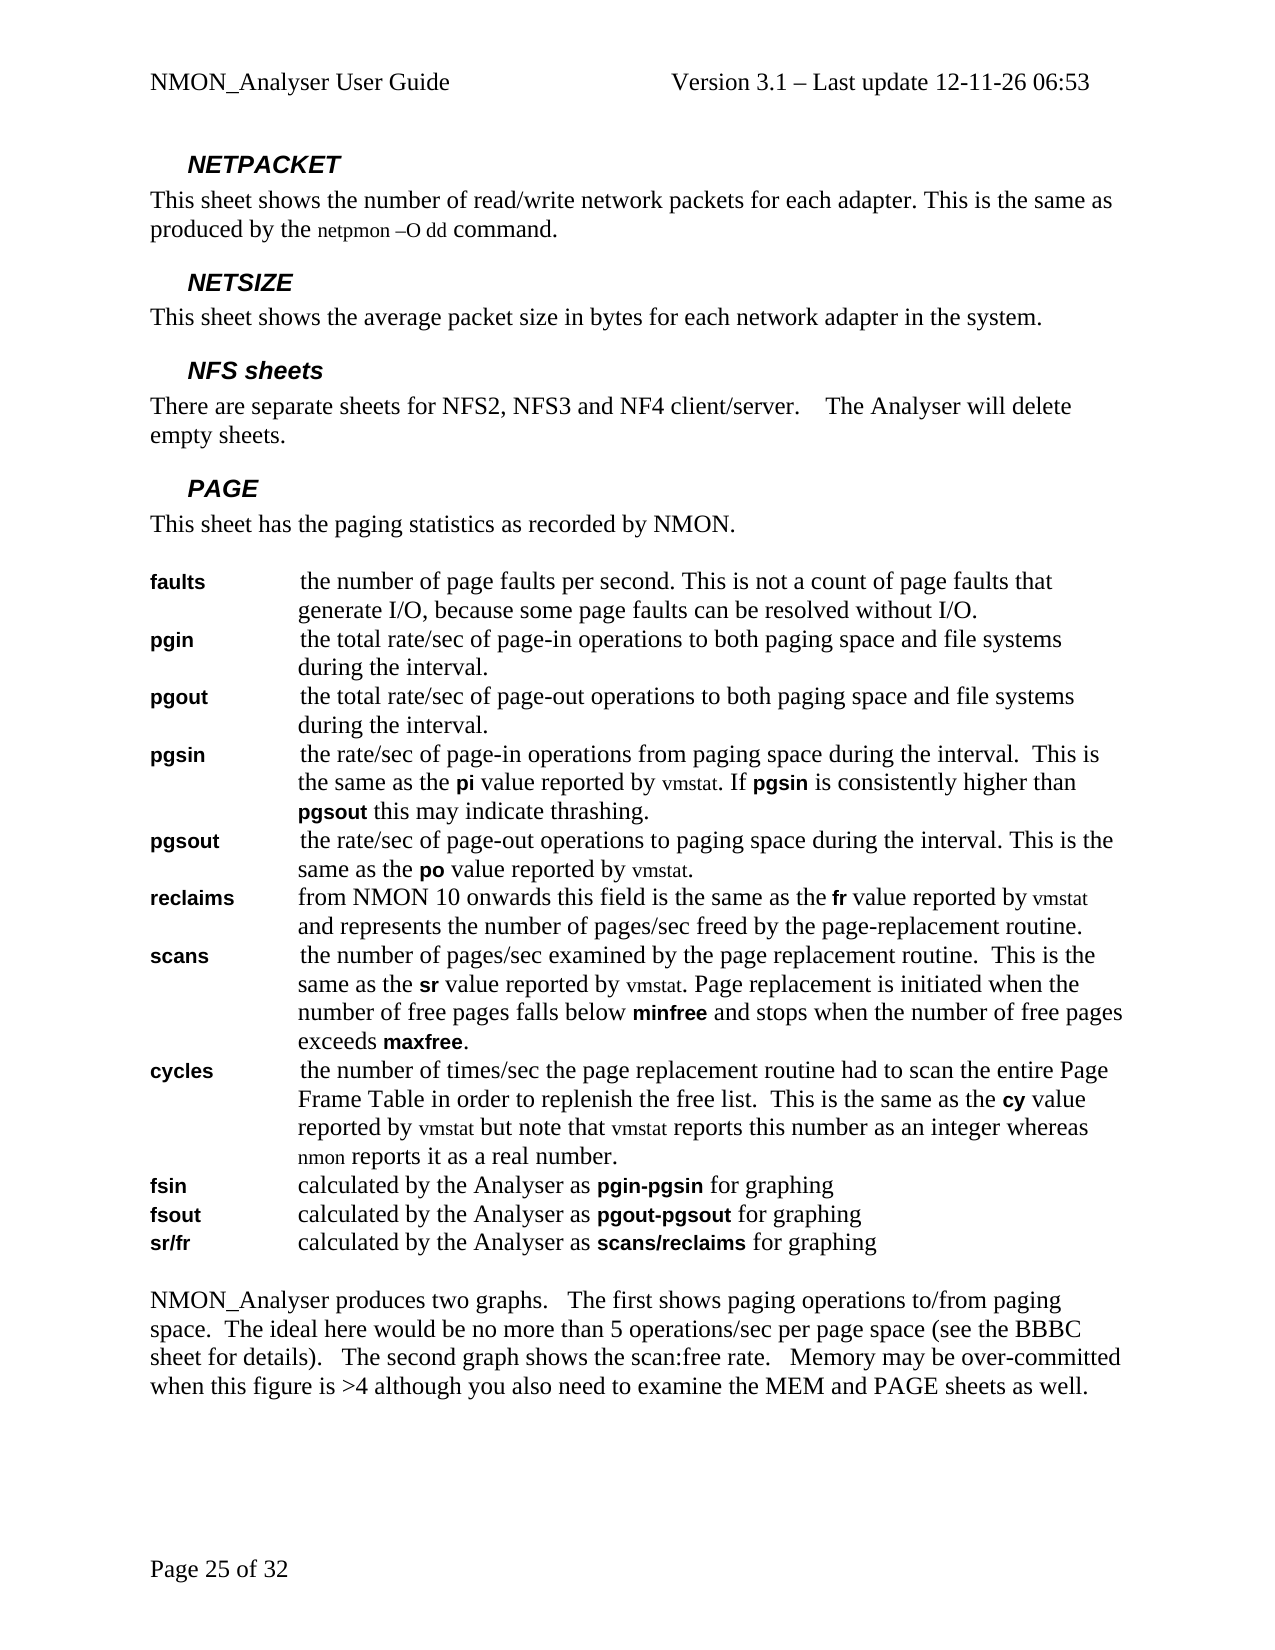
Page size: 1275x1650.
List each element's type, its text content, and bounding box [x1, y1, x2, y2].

subtitle NFS sheets [187, 356, 1125, 385]
subtitle PAGE [187, 474, 1125, 502]
text pgsout the rate/sec of page-out operations to paging space during the interval. This is the same as the po value reported by vmstat. [150, 825, 1125, 882]
text This sheet has the paging statistics as recorded by NMON. [150, 509, 1125, 537]
subtitle NETPACKET [187, 150, 1125, 179]
text faults the number of page faults per second. This is not a count of page faults that generate I/O, because some page faults can be resolved without I/O. [150, 566, 1125, 624]
text reclaims from NMON 10 onwards this field is the same as the fr value reported by vmstat and represents the number of pages/sec freed by the page-replacement routine. [150, 882, 1125, 940]
text This sheet shows the average packet size in bytes for each network adapter in the system. [150, 302, 1125, 331]
text sr/fr calculated by the Analyser as scans/reclaims for graphing [150, 1227, 1125, 1256]
text cycles the number of times/sec the page replacement routine had to scan the entire Page Frame Table in order to replenish the free list. This is the same as the cy value reported by vmstat but note that vmstat reports this number as an integer whereas nmon reports it as a real number. [150, 1055, 1125, 1170]
text NMON_Analyser produces two graphs. The first shows paging operations to/from paging space. The ideal here would be no more than 5 operations/sec per page space (see the BBBC sheet for details). The second graph shows the scan:free rate. Memory may be over-committed when this figure is >4 although you also need to examine the MEM and PAGE sheets as well. [150, 1285, 1125, 1400]
text fsout calculated by the Analyser as pgout-pgsout for graphing [150, 1199, 1125, 1227]
text pgsin the rate/sec of page-in operations from paging space during the interval. This is the same as the pi value reported by vmstat. If pgsin is consistently higher than pgsout this may indicate thrashing. [150, 739, 1125, 825]
text pgin the total rate/sec of page-in operations to both paging space and file systems during the interval. [150, 624, 1125, 681]
text scans the number of pages/sec examined by the page replacement routine. This is the same as the sr value reported by vmstat. Page replacement is initiated when the number of free pages falls below minfree and stops when the number of free pages exceeds maxfree. [150, 940, 1125, 1055]
subtitle NETSIZE [187, 267, 1125, 296]
text There are separate sheets for NFS2, NFS3 and NF4 client/server. The Analyser will ete empty sheets. [150, 391, 1125, 449]
text This sheet shows the number of read/write network packets for each adapter. This is the same as produced by the netpmon –O dd command. [150, 185, 1125, 242]
text fsin calculated by the Analyser as pgin-pgsin for graphing [150, 1170, 1125, 1199]
text pgout the total rate/sec of page-out operations to both paging space and file systems during the interval. [150, 681, 1125, 739]
